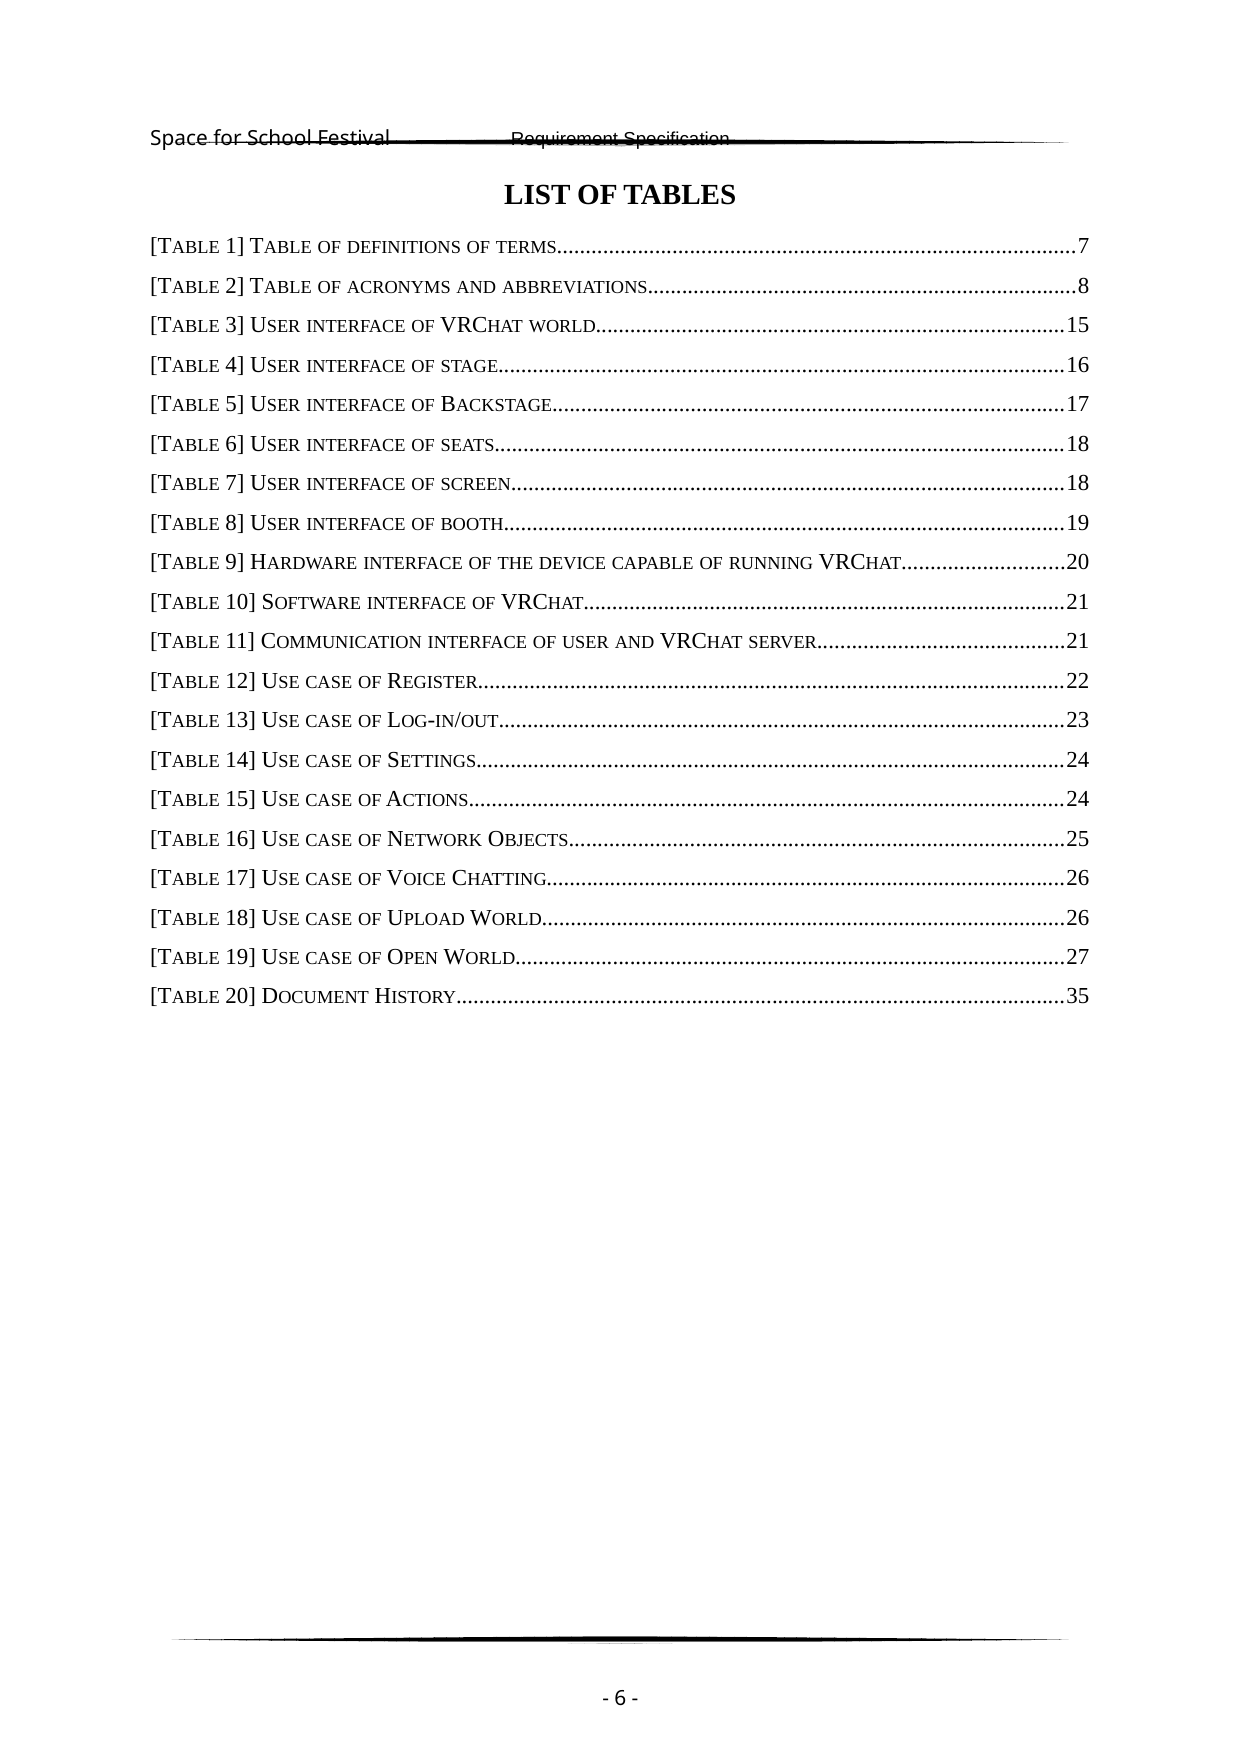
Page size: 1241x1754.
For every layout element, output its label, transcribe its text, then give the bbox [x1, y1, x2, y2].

text LIST OF TABLES [150, 177, 1090, 211]
text [Table 19] Use case of Open World 27 [150, 943, 1090, 969]
picture [171, 1635, 1069, 1644]
text [Table 14] Use case of Settings 24 [150, 746, 1090, 772]
text [Table 6] User interface of seats 18 [150, 430, 1090, 456]
text [Table 7] User interface of screen 18 [150, 469, 1090, 496]
text [Table 18] Use case of Upload World 26 [150, 903, 1090, 930]
text [Table 4] User interface of stage 16 [150, 351, 1090, 377]
text [Table 2] Table of acronyms and abbreviations 8 [150, 272, 1090, 298]
text [Table 5] User interface of Backstage 17 [150, 390, 1090, 417]
picture [330, 140, 346, 144]
text [Table 16] Use case of Network Objects 25 [150, 824, 1090, 851]
text [Table 15] Use case of Actions 24 [150, 785, 1090, 811]
text [Table 11] Communication interface of user and VRChat server 21 [150, 627, 1090, 653]
picture [543, 138, 636, 147]
text [Table 8] User interface of booth 19 [150, 509, 1090, 535]
text [Table 13] Use case of Log-in/out 23 [150, 706, 1090, 732]
picture [638, 138, 1069, 146]
text [Table 3] User interface of VRChat world 15 [150, 311, 1090, 338]
text [Table 20] Document History 35 [150, 982, 1090, 1009]
text [Table 1] Table of definitions of terms 7 [150, 232, 1090, 259]
text [Table 9] Hardware interface of the device capable of running VRChat 20 [150, 548, 1090, 574]
text [Table 12] Use case of Register 22 [150, 667, 1090, 693]
picture [388, 139, 542, 146]
text [Table 10] Software interface of VRChat 21 [150, 588, 1090, 614]
text [Table 17] Use case of Voice Chatting 26 [150, 864, 1090, 890]
